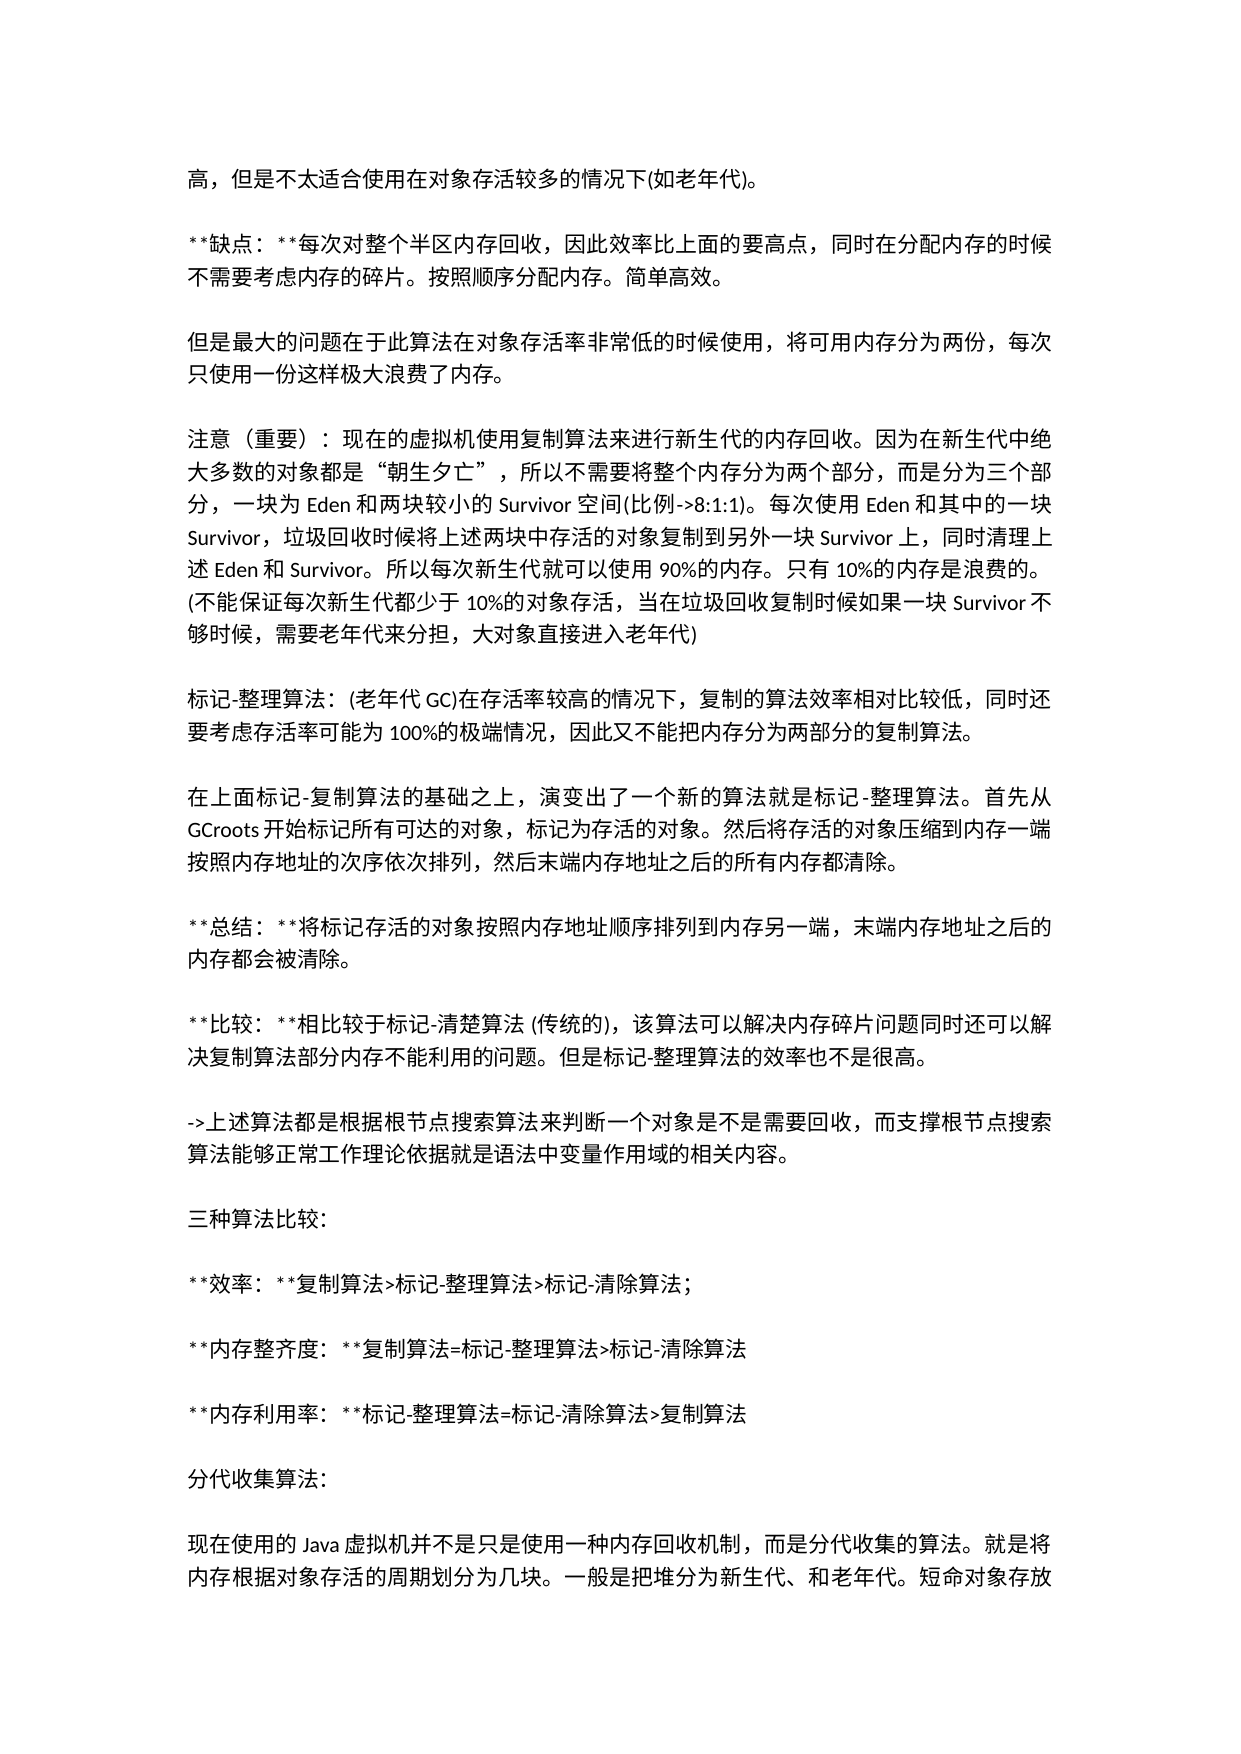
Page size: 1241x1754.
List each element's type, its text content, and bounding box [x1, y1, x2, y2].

text **效率：**复制算法>标记-整理算法>标记-清除算法； [187, 1267, 1053, 1299]
text 分代收集算法： [187, 1462, 1053, 1494]
text 标记-整理算法：(老年代GC)在存活率较高的情况下，复制的算法效率相对比较低，同时还要考虑存活率可能为100%的极端情况，因此又不能把内存分为两部分的复制算法。 [187, 682, 1053, 747]
text ->上述算法都是根据根节点搜索算法来判断一个对象是不是需要回收，而支撑根节点搜索算法能够正常工作理论依据就是语法中变量作用域的相关内容。 [187, 1104, 1053, 1169]
text **缺点：**每次对整个半区内存回收，因此效率比上面的要高点，同时在分配内存的时候不需要考虑内存的碎片。按照顺序分配内存。简单高效。 [187, 227, 1053, 292]
text **总结：**将标记存活的对象按照内存地址顺序排列到内存另一端，末端内存地址之后的内存都会被清除。 [187, 909, 1053, 974]
text 但是最大的问题在于此算法在对象存活率非常低的时候使用，将可用内存分为两份，每次只使用一份这样极大浪费了内存。 [187, 324, 1053, 389]
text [187, 162, 1053, 194]
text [187, 1527, 1053, 1592]
text **比较：**相比较于标记-清楚算法 (传统的)，该算法可以解决内存碎片问题同时还可以解决复制算法部分内存不能利用的问题。但是标记-整理算法的效率也不是很高。 [187, 1007, 1053, 1072]
text **内存利用率：**标记-整理算法=标记-清除算法>复制算法 [187, 1397, 1053, 1429]
text 注意（重要）：现在的虚拟机使用复制算法来进行新生代的内存回收。因为在新生代中绝大多数的对象都是“朝生夕亡”，所以不需要将整个内存分为两个部分，而是分为三个部分，一块为Eden和两块较小的Survivor空间(比例->8:1:1)。每次使用Eden和其中的一块Survivor，垃圾回收时候将上述两块中存活的对象复制到另外一块Survivor上，同时清理上述Eden和Survivor。所以每次新生代就可以使用90%的内存。只有10%的内存是浪费的。(不能保证每次新生代都少于10%的对象存活，当在垃圾回收复制时候如果一块Survivor不够时候，需要老年代来分担，大对象直接进入老年代) [187, 422, 1053, 649]
text 三种算法比较： [187, 1202, 1053, 1234]
text **内存整齐度：**复制算法=标记-整理算法>标记-清除算法 [187, 1332, 1053, 1364]
text 在上面标记-复制算法的基础之上，演变出了一个新的算法就是标记-整理算法。首先从GCroots开始标记所有可达的对象，标记为存活的对象。然后将存活的对象压缩到内存一端按照内存地址的次序依次排列，然后末端内存地址之后的所有内存都清除。 [187, 779, 1053, 877]
